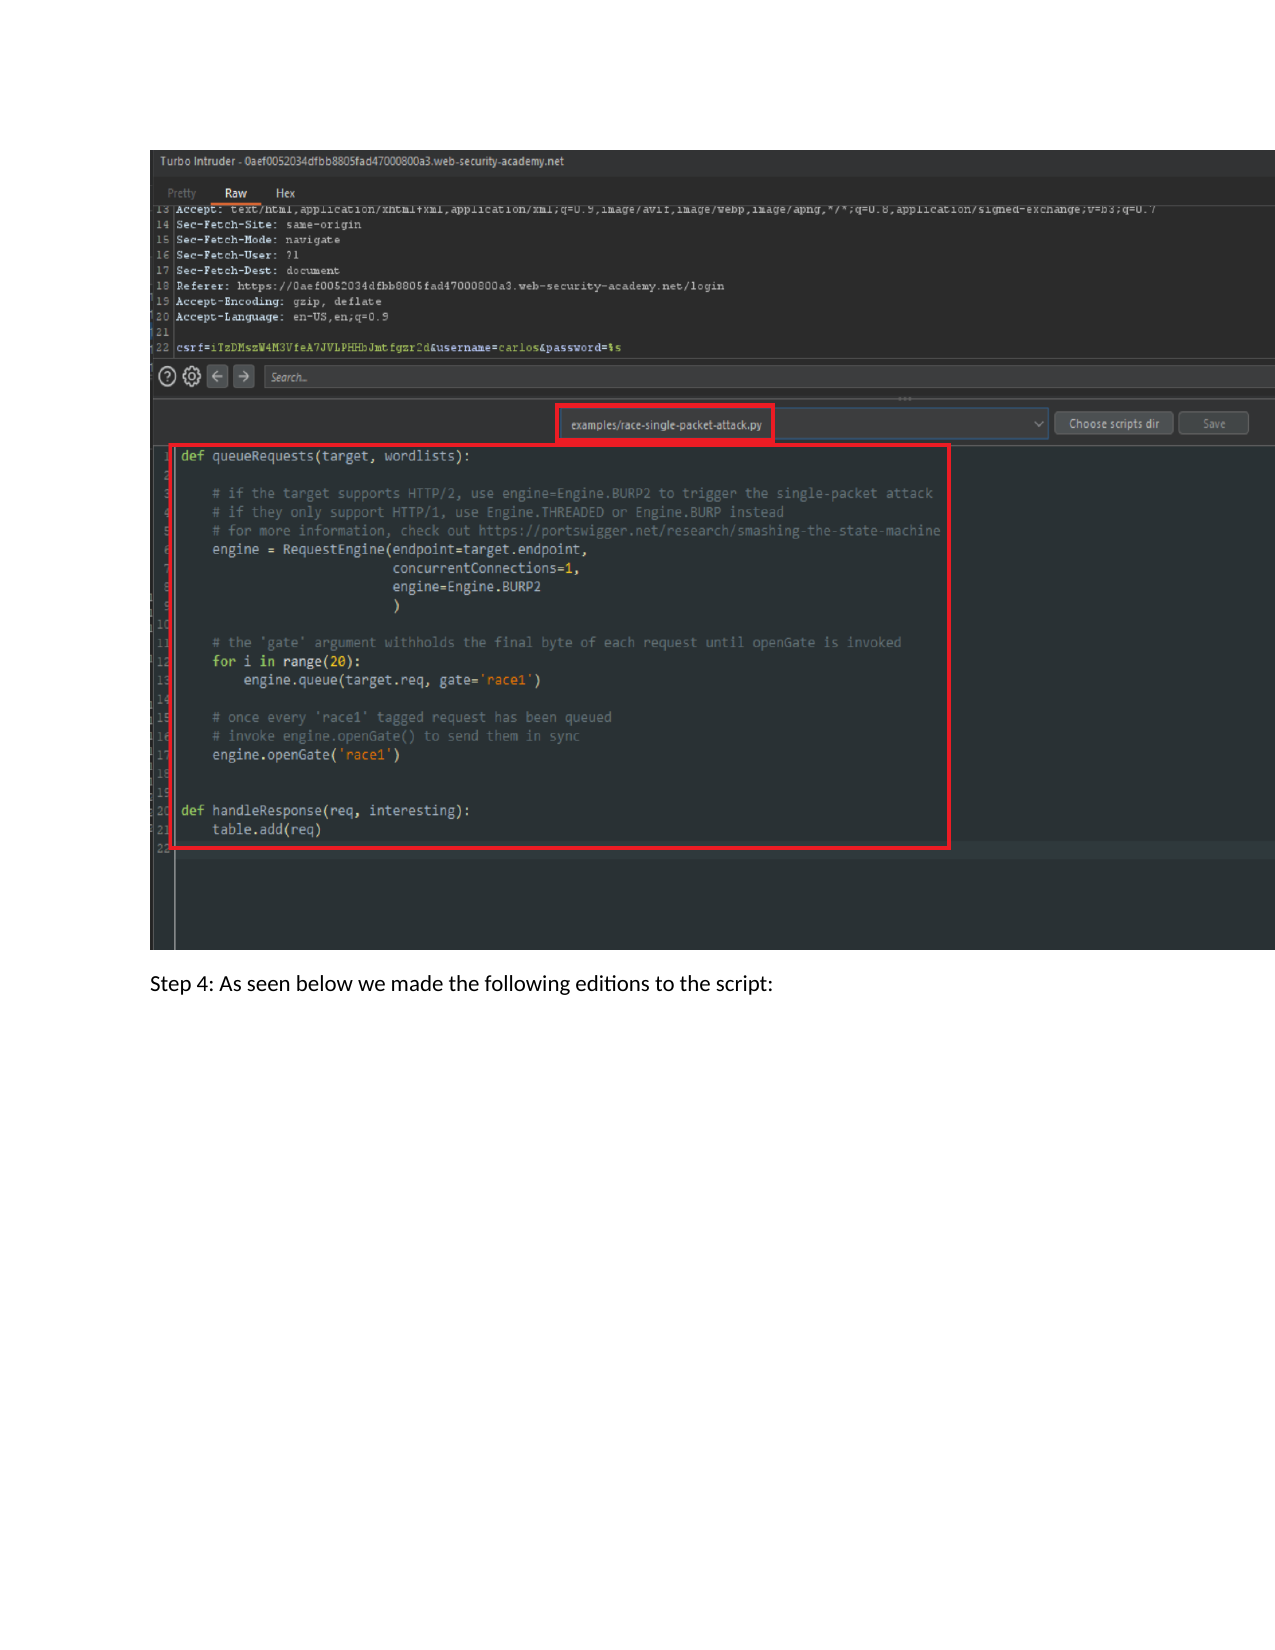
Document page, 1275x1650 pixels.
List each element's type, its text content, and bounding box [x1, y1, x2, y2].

picture [150, 150, 1275, 950]
text Step 4: As seen below we made the following editions to the script: [150, 969, 1125, 997]
